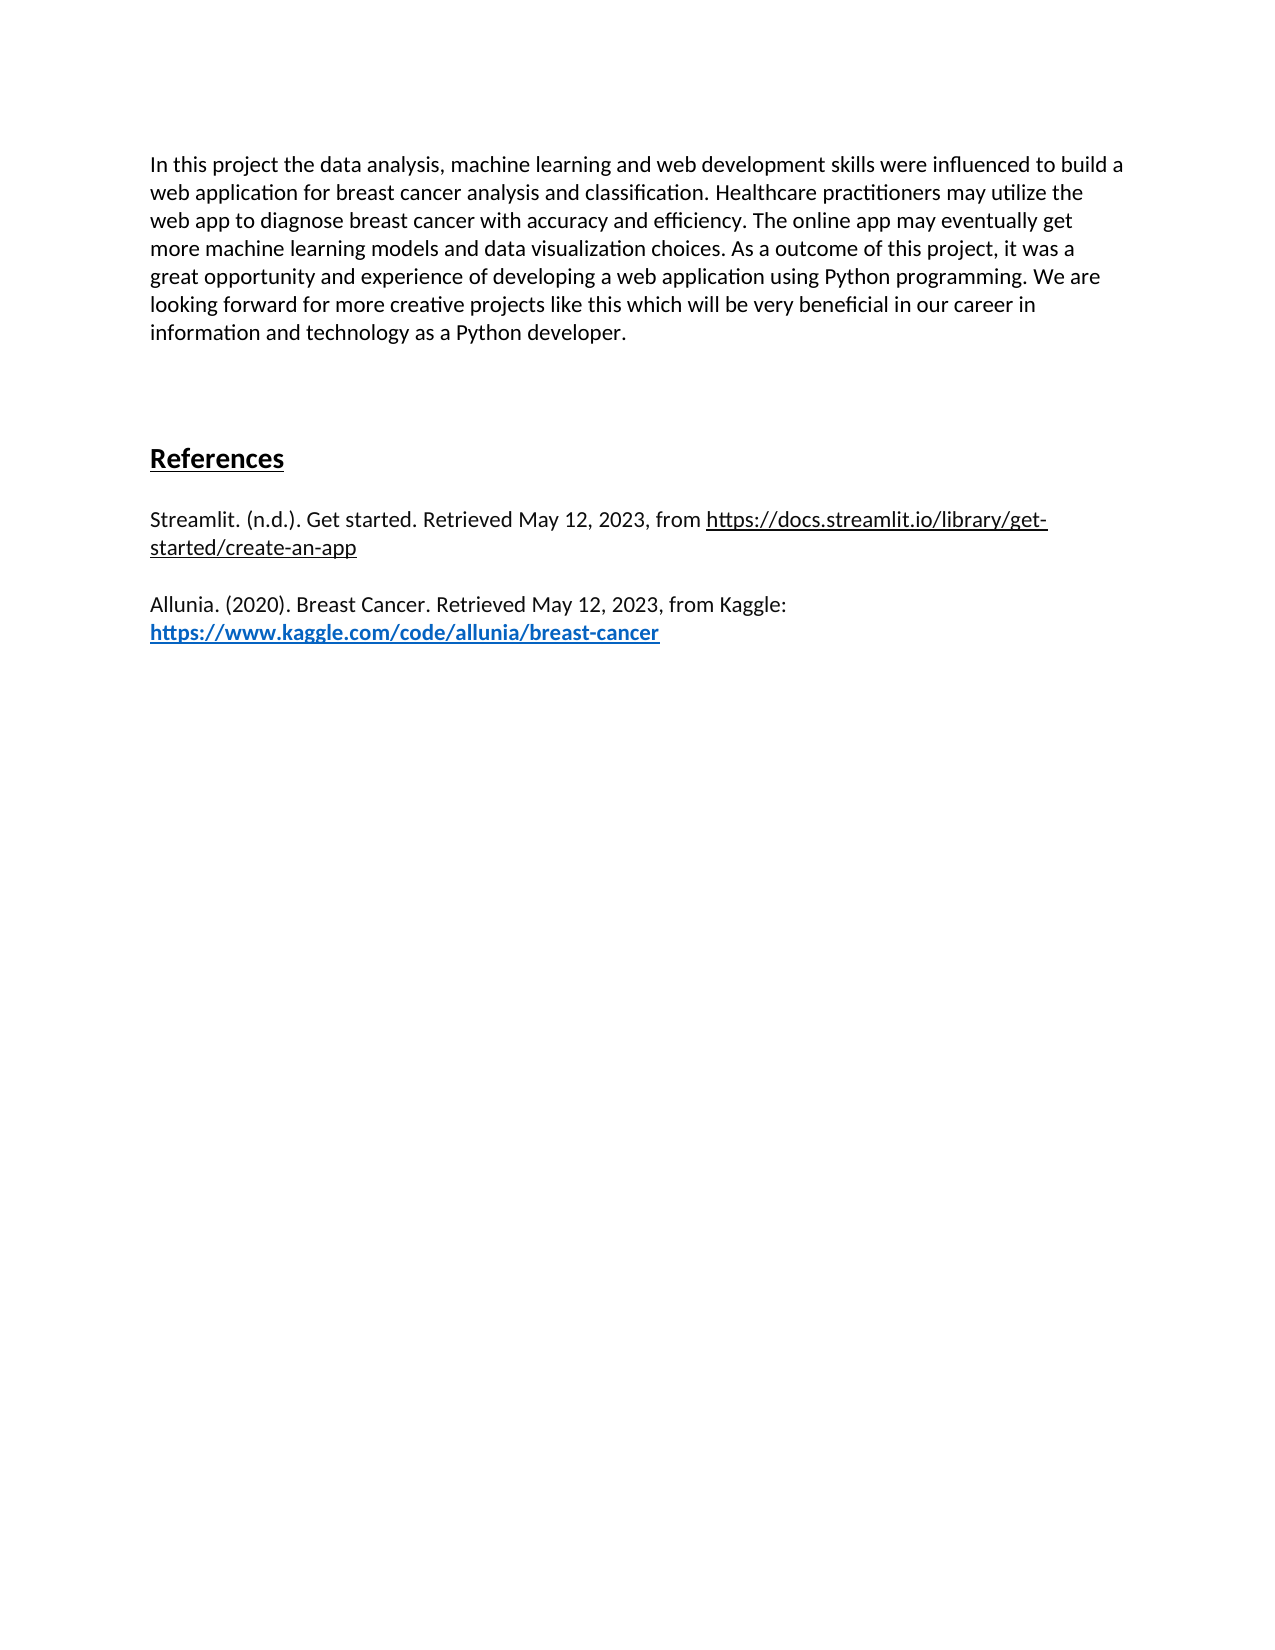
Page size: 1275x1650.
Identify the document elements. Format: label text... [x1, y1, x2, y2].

subtitle References [150, 440, 1125, 476]
subtitle Streamlit. (n.d.). Get started. Retrieved May 12, 2023, from https://docs.streamlit.io/library/get-started/create-an-app [150, 505, 1125, 561]
subtitle In this project the data analysis, machine learning and web development skills were influenced to build a web application for breast cancer analysis and classification. Healthcare practitioners may utilize the web app to diagnose breast cancer with accuracy and efficiency. The online app may eventually get more machine learning models and data visualization choices. As a outcome of this project, it was a great opportunity and experience of developing a web application using Python programming. We are looking forward for more creative projects like this which will be very beneficial in our career in information and technology as a Python developer. [150, 150, 1125, 346]
subtitle Allunia. (2020). Breast Cancer. Retrieved May 12, 2023, from Kaggle: https://www.kaggle.com/code/allunia/breast-cancer [150, 590, 1125, 646]
